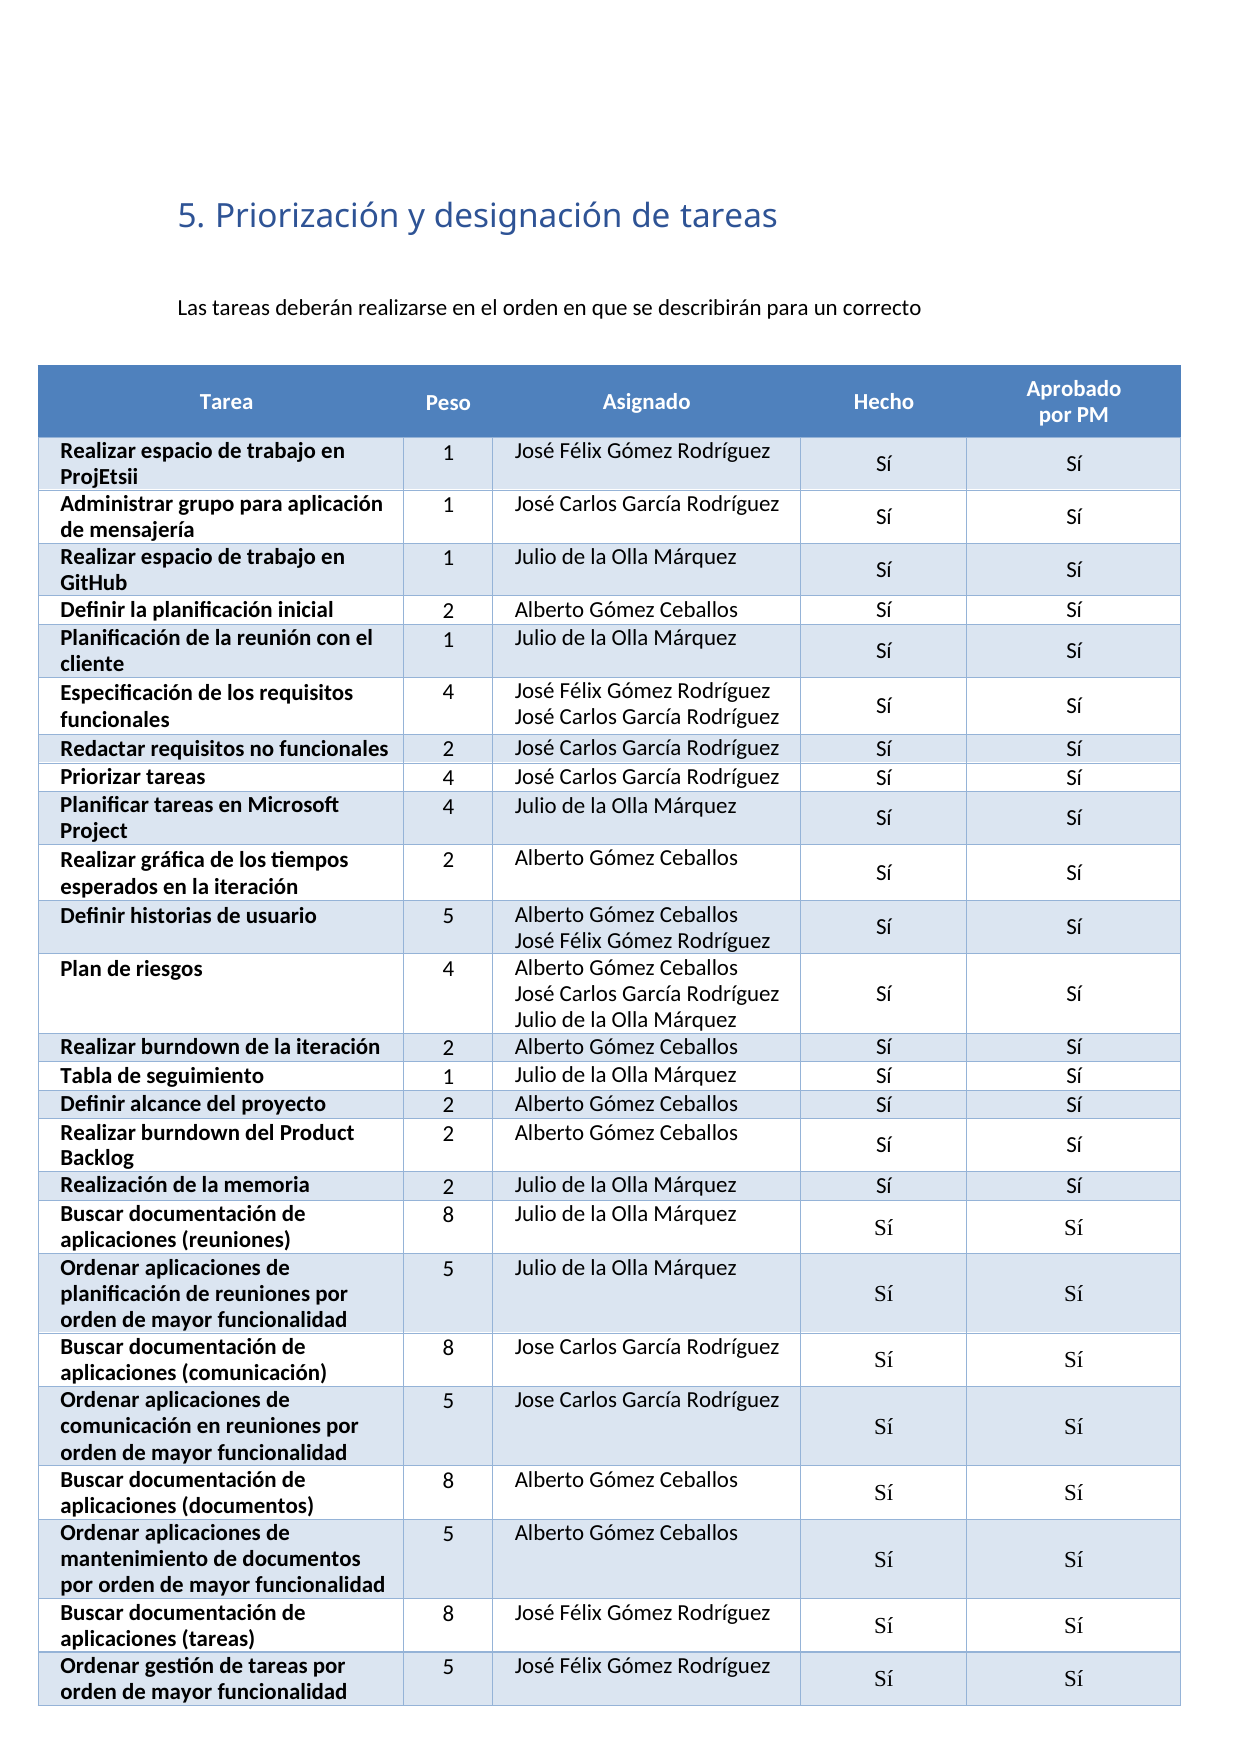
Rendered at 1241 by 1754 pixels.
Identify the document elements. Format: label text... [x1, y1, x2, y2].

table_cell Realizar espacio de trabajo en GitHub [39, 544, 403, 595]
table_cell José Félix Gómez Rodríguez [493, 1653, 800, 1705]
table_cell Sí [801, 1334, 966, 1386]
table_cell 1 [404, 625, 492, 677]
table_cell Sí [801, 1599, 966, 1651]
table_cell Julio de la Olla Márquez [493, 1172, 800, 1200]
table_cell Redactar requisitos no funcionales [39, 735, 403, 762]
table_cell Sí [967, 901, 1180, 953]
table_cell Alberto Gómez Ceballos [493, 596, 800, 624]
table_cell Definir historias de usuario [39, 901, 403, 953]
table_cell 1 [404, 438, 492, 489]
table_cell Sí [967, 625, 1180, 677]
table_cell Julio de la Olla Márquez [493, 1201, 800, 1253]
table_cell Tabla de seguimiento [39, 1062, 403, 1090]
table_cell Julio de la Olla Márquez [493, 1062, 800, 1090]
table_cell Realizar espacio de trabajo en ProjEtsii [39, 438, 403, 489]
table_cell Sí [801, 1119, 966, 1171]
table_cell Alberto Gómez Ceballos [493, 1520, 800, 1598]
table_cell Sí [967, 1254, 1180, 1332]
table_cell 5 [404, 1254, 492, 1332]
table_cell Ordenar gestión de tareas por orden de mayor funcionalidad [39, 1653, 403, 1705]
table_cell Sí [801, 735, 966, 762]
table_cell Ordenar aplicaciones de mantenimiento de documentos por orden de mayor funcionalidad [39, 1520, 403, 1598]
table_cell Planificar tareas en Microsoft Project [39, 792, 403, 844]
table_cell 8 [404, 1466, 492, 1519]
table_cell Alberto Gómez Ceballos [493, 845, 800, 900]
table_cell 5 [404, 1520, 492, 1598]
table_cell Sí [801, 845, 966, 900]
table_cell Sí [967, 792, 1180, 844]
table_cell Sí [967, 1034, 1180, 1061]
table_cell Sí [801, 1520, 966, 1598]
table_cell 8 [404, 1334, 492, 1386]
table_cell Alberto Gómez Ceballos José Félix Gómez Rodríguez [493, 901, 800, 953]
table_cell Alberto Gómez Ceballos [493, 1119, 800, 1171]
table_cell 1 [404, 1062, 492, 1090]
table_cell Sí [801, 1653, 966, 1705]
table_cell Realizar burndown del Product Backlog [39, 1119, 403, 1171]
table_cell Sí [801, 491, 966, 543]
table_cell José Félix Gómez Rodríguez José Carlos García Rodríguez [493, 678, 800, 733]
table_cell Sí [801, 764, 966, 791]
table_cell Buscar documentación de aplicaciones (reuniones) [39, 1201, 403, 1253]
table_cell José Félix Gómez Rodríguez [493, 438, 800, 489]
table_cell 5 [404, 901, 492, 953]
table_cell 4 [404, 792, 492, 844]
table_cell Priorizar tareas [39, 764, 403, 791]
table_cell Jose Carlos García Rodríguez [493, 1334, 800, 1386]
table_cell Alberto Gómez Ceballos [493, 1034, 800, 1061]
table_cell Sí [801, 438, 966, 489]
table_cell Sí [967, 764, 1180, 791]
table_cell Buscar documentación de aplicaciones (documentos) [39, 1466, 403, 1519]
table_cell Alberto Gómez Ceballos [493, 1091, 800, 1118]
table_cell Definir la planificación inicial [39, 596, 403, 624]
table_header Peso [404, 366, 492, 437]
table_header Asignado [493, 366, 800, 437]
table_cell 4 [404, 764, 492, 791]
table_cell Sí [801, 792, 966, 844]
table_cell Ordenar aplicaciones de planificación de reuniones por orden de mayor funcionalidad [39, 1254, 403, 1332]
table_cell Sí [967, 1062, 1180, 1090]
table_cell Plan de riesgos [39, 954, 403, 1032]
table_cell Sí [801, 596, 966, 624]
table_header Tarea [39, 366, 403, 437]
table_cell Sí [801, 544, 966, 595]
table_cell 8 [404, 1201, 492, 1253]
table_cell José Carlos García Rodríguez [493, 764, 800, 791]
table_cell 2 [404, 735, 492, 762]
table_cell Sí [967, 1334, 1180, 1386]
table_cell Buscar documentación de aplicaciones (comunicación) [39, 1334, 403, 1386]
table_cell Sí [967, 1201, 1180, 1253]
table_cell 2 [404, 596, 492, 624]
table_cell 8 [404, 1599, 492, 1651]
table_cell Sí [801, 1034, 966, 1061]
table_cell Sí [967, 491, 1180, 543]
table_cell Sí [967, 954, 1180, 1032]
table_cell Realizar burndown de la iteración [39, 1034, 403, 1061]
table_cell Sí [801, 1062, 966, 1090]
table_cell Buscar documentación de aplicaciones (tareas) [39, 1599, 403, 1651]
table_cell José Carlos García Rodríguez [493, 491, 800, 543]
table_cell 2 [404, 1091, 492, 1118]
table_header Hecho [801, 366, 966, 437]
table_cell Sí [801, 1201, 966, 1253]
table_cell Sí [967, 596, 1180, 624]
table_cell Sí [967, 1466, 1180, 1519]
table_cell 5 [404, 1653, 492, 1705]
table_cell Sí [801, 1172, 966, 1200]
table_cell 2 [404, 1119, 492, 1171]
table_cell Planificación de la reunión con el cliente [39, 625, 403, 677]
table_cell Administrar grupo para aplicación de mensajería [39, 491, 403, 543]
table_cell Sí [801, 1466, 966, 1519]
table_cell Alberto Gómez Ceballos José Carlos García Rodríguez Julio de la Olla Márquez [493, 954, 800, 1032]
table_cell Sí [967, 1599, 1180, 1651]
table_header Aprobado por PM [967, 366, 1180, 437]
table_cell 2 [404, 1172, 492, 1200]
table_cell José Félix Gómez Rodríguez [493, 1599, 800, 1651]
table_cell 5 [404, 1387, 492, 1465]
table_cell Realizar gráfica de los tiempos esperados en la iteración [39, 845, 403, 900]
table_cell Julio de la Olla Márquez [493, 625, 800, 677]
table_cell 2 [404, 1034, 492, 1061]
table_cell Sí [967, 845, 1180, 900]
table_cell 2 [404, 845, 492, 900]
table_cell Sí [967, 1387, 1180, 1465]
table_cell Sí [967, 735, 1180, 762]
table_cell Definir alcance del proyecto [39, 1091, 403, 1118]
table_cell 4 [404, 678, 492, 733]
table_cell Sí [967, 1172, 1180, 1200]
table_cell 1 [404, 491, 492, 543]
table_cell Sí [967, 1119, 1180, 1171]
table_cell Sí [801, 1254, 966, 1332]
table_cell José Carlos García Rodríguez [493, 735, 800, 762]
table_cell Sí [801, 678, 966, 733]
table_cell Sí [801, 1091, 966, 1118]
table_cell Sí [967, 544, 1180, 595]
table_cell Sí [801, 954, 966, 1032]
table_cell 4 [404, 954, 492, 1032]
table_cell Sí [801, 901, 966, 953]
table_cell Jose Carlos García Rodríguez [493, 1387, 800, 1465]
table_cell Julio de la Olla Márquez [493, 792, 800, 844]
table_cell Julio de la Olla Márquez [493, 1254, 800, 1332]
table_cell Sí [801, 1387, 966, 1465]
table_cell Alberto Gómez Ceballos [493, 1466, 800, 1519]
table_cell Realización de la memoria [39, 1172, 403, 1200]
text Las tareas deberán realizarse en el orden en que se describirán para un correcto [177, 293, 1165, 321]
table_cell Sí [967, 1520, 1180, 1598]
table_cell Sí [967, 438, 1180, 489]
table_cell Ordenar aplicaciones de comunicación en reuniones por orden de mayor funcionalidad [39, 1387, 403, 1465]
subtitle Priorización y designación de tareas [177, 192, 1165, 237]
table_cell Sí [801, 625, 966, 677]
table_cell Julio de la Olla Márquez [493, 544, 800, 595]
table_cell 1 [404, 544, 492, 595]
table_cell Sí [967, 1653, 1180, 1705]
table_cell Sí [967, 1091, 1180, 1118]
table_cell Sí [967, 678, 1180, 733]
table_cell Especificación de los requisitos funcionales [39, 678, 403, 733]
